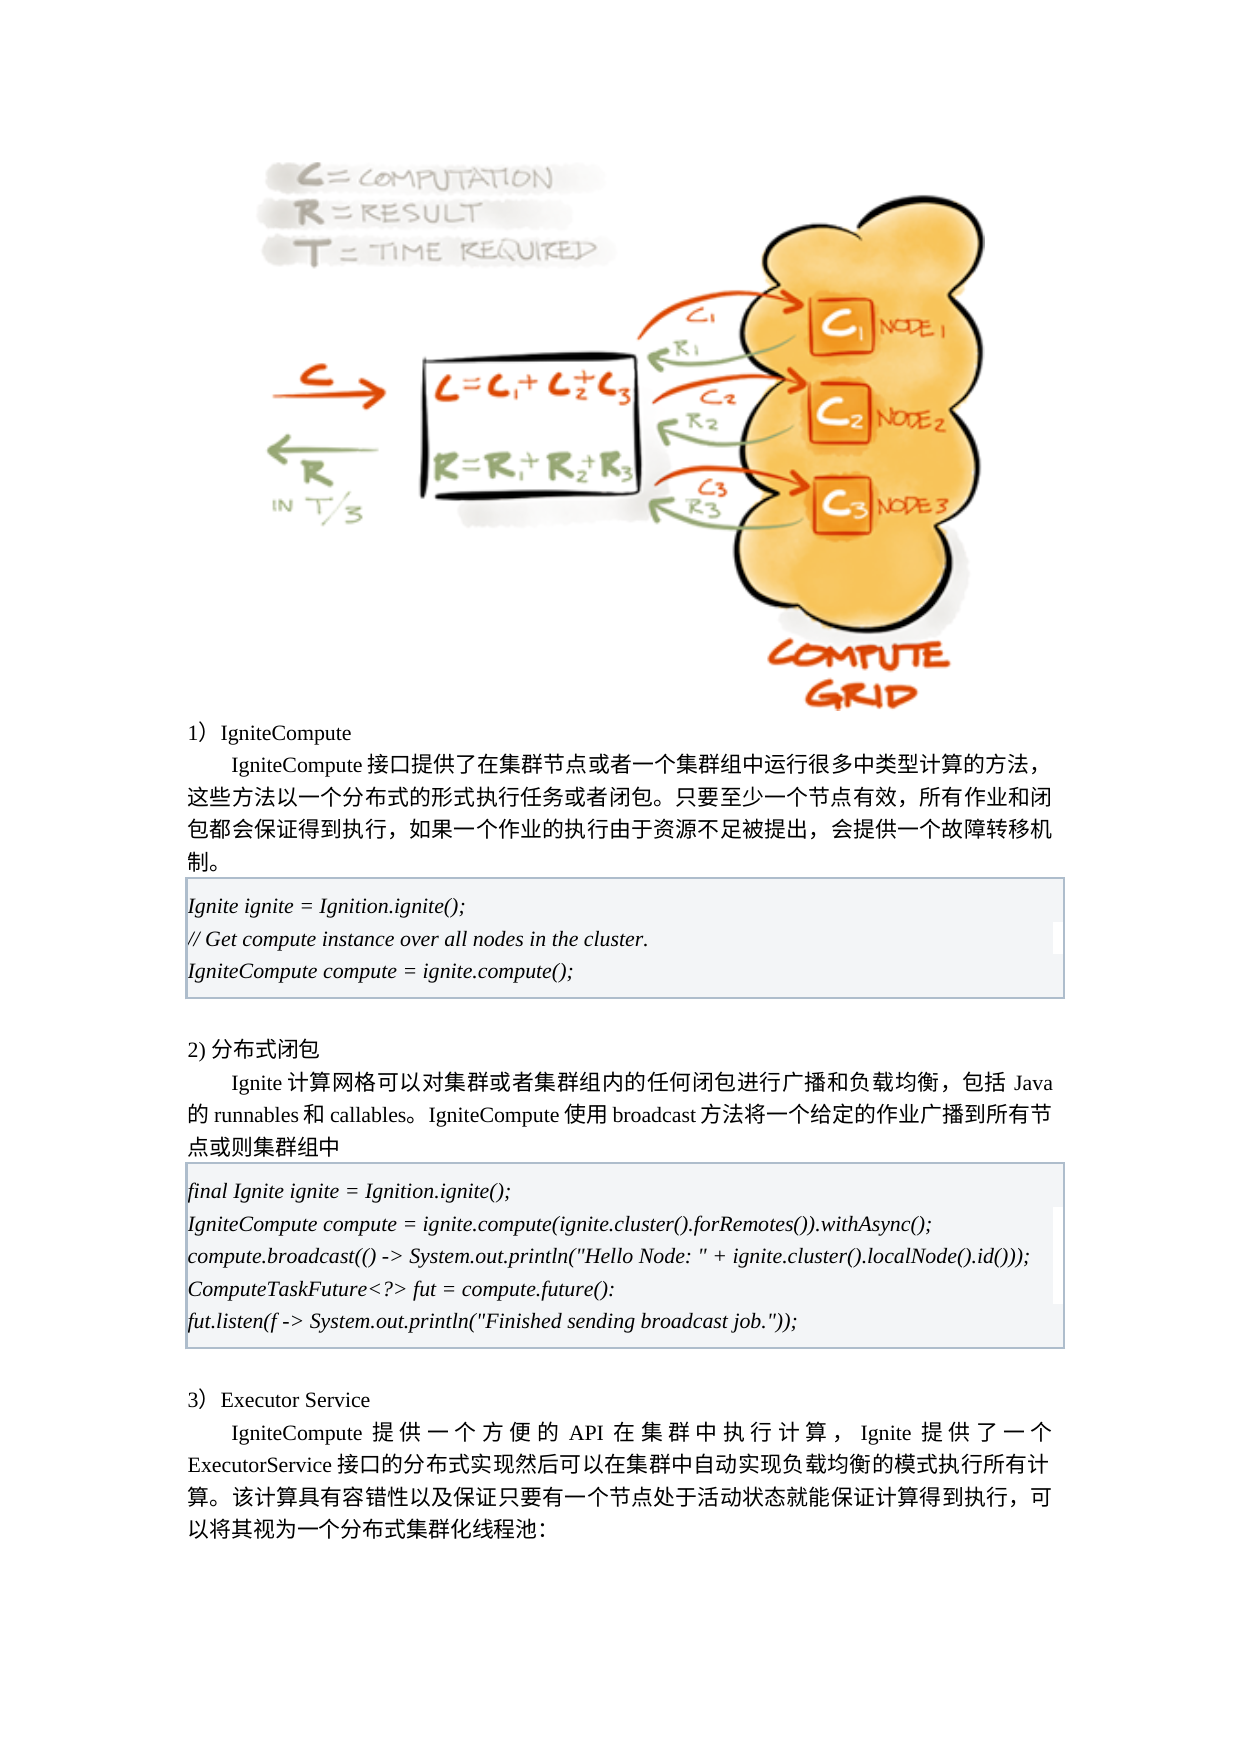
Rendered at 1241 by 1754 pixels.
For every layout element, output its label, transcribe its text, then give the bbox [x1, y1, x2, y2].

text final Ignite ignite = Ignition.ignite(); [188, 1164, 1063, 1207]
list Ignite计算网格可以对集群或者集群组内的任何闭包进行广播和负载均衡，包括Java的runnables和callables。IgniteCompute使用broadcast方法将一个给定的作业广播到所有节点或则集群组中 [187, 1064, 1053, 1162]
text // Get compute instance over all nodes in the cluster. [188, 922, 1053, 942]
list IgniteCompute接口提供了在集群节点或者一个集群组中运行很多中类型计算的方法，这些方法以一个分布式的形式执行任务或者闭包。只要至少一个节点有效，所有作业和闭包都会保证得到执行，如果一个作业的执行由于资源不足被提出，会提供一个故障转移机制。 [187, 747, 1053, 877]
text fut.listen(f -> System.out.println("Finished sending broadcast job.")); [188, 1292, 1063, 1347]
text ComputeTaskFuture<?> fut = compute.future(): [188, 1272, 1053, 1292]
text IgniteCompute compute = ignite.compute(); [188, 942, 1063, 997]
list IgniteCompute提供一个方便的API在集群中执行计算，Ignite提供了一个ExecutorService接口的分布式实现然后可以在集群中自动实现负载均衡的模式执行所有计算。该计算具有容错性以及保证只要有一个节点处于活动状态就能保证计算得到执行，可以将其视为一个分布式集群化线程池： [187, 1414, 1053, 1544]
text Ignite ignite = Ignition.ignite(); [188, 879, 1063, 922]
picture [255, 162, 985, 711]
text IgniteCompute compute = ignite.compute(ignite.cluster().forRemotes()).withAsync(); [188, 1207, 1053, 1239]
text compute.broadcast(() -> System.out.println("Hello Node: " + ignite.cluster().localNode().id())); [188, 1239, 1053, 1272]
list 分布式闭包 [187, 1032, 1053, 1064]
list Executor Service [187, 1382, 1053, 1414]
list 1）IgniteCompute [187, 714, 1053, 747]
